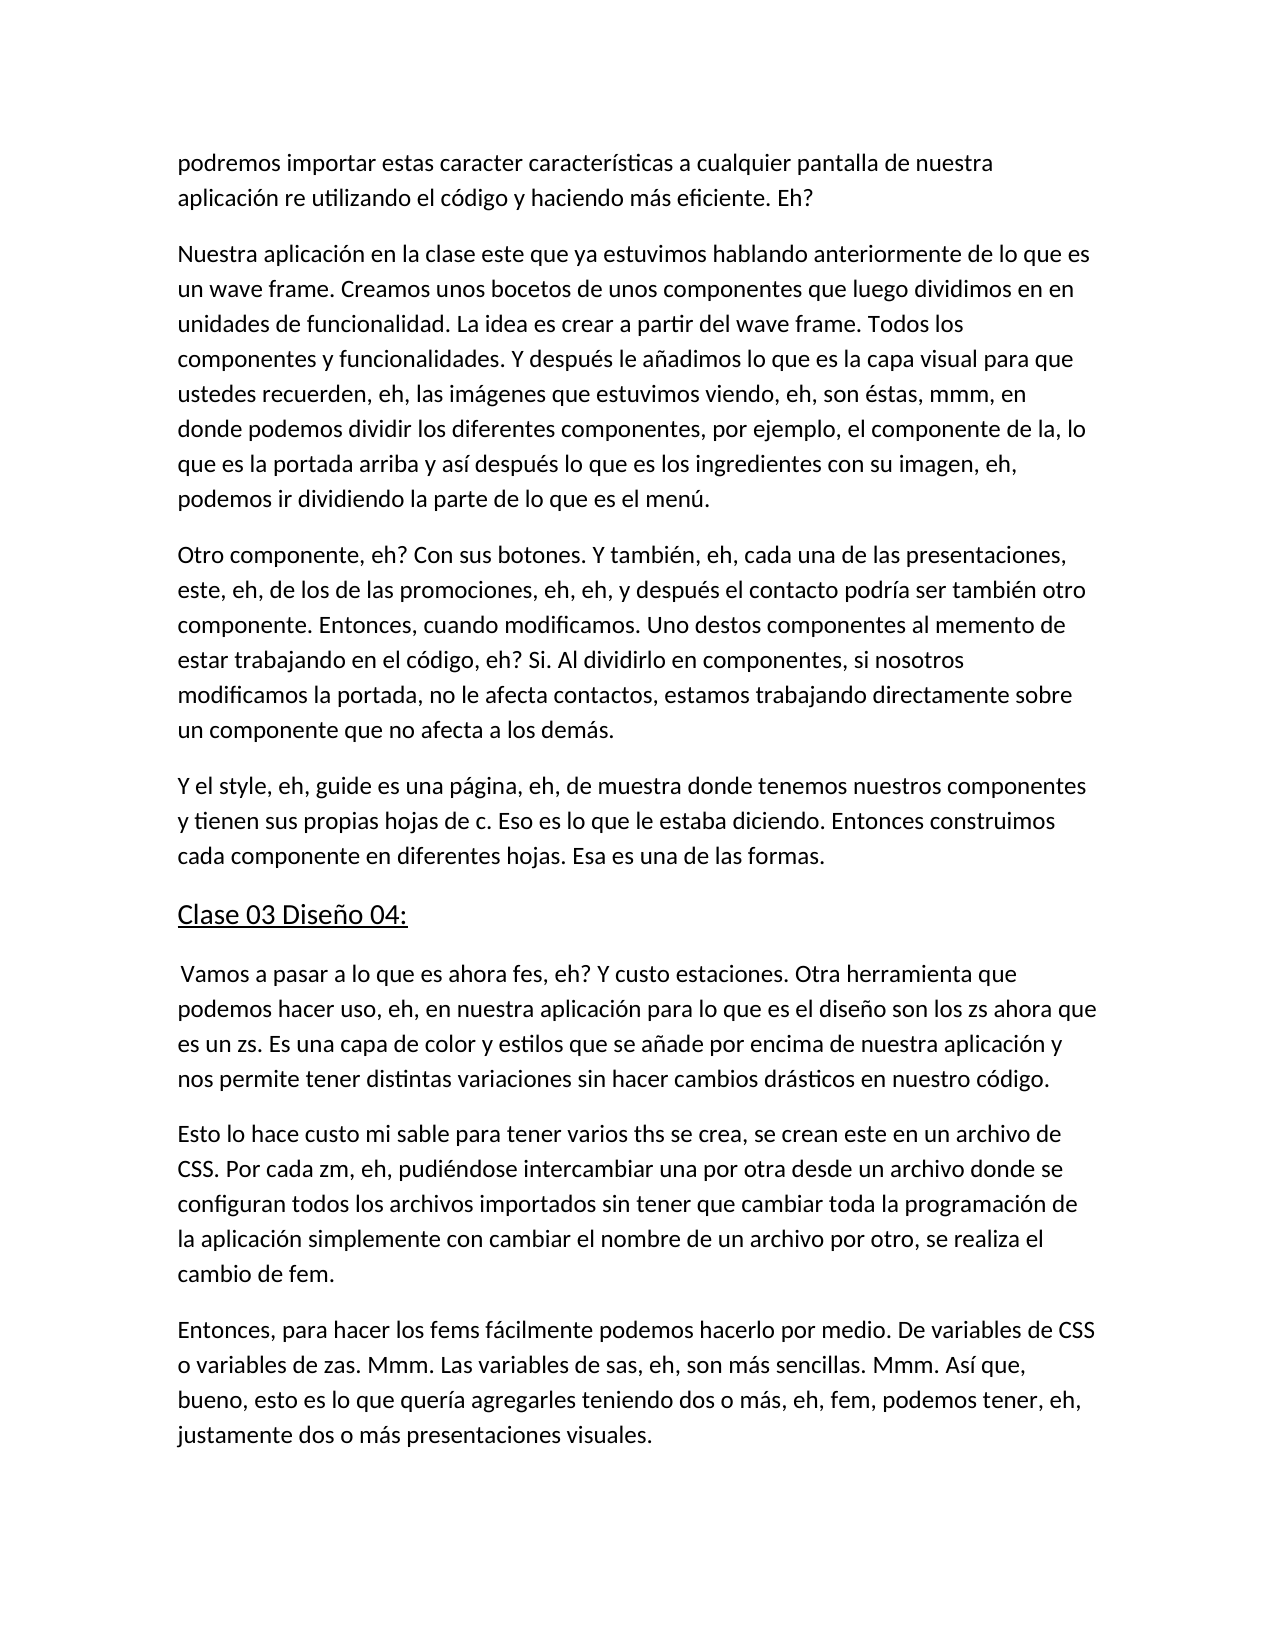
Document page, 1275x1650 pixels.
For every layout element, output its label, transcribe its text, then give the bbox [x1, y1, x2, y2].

text Entonces, para hacer los fems fácilmente podemos hacerlo por medio. De variables de CSS o variables de zas. Mmm. Las variables de sas, eh, son más sencillas. Mmm. Así que, bueno, esto es lo que quería agregarles teniendo dos o más, eh, fem, podemos tener, eh, justamente dos o más presentaciones visuales. [177, 1314, 1098, 1450]
text Nuestra aplicación en la clase este que ya estuvimos hablando anteriormente de lo que es un wave frame. Creamos unos bocetos de unos componentes que luego dividimos en en unidades de funcionalidad. La idea es crear a partir del wave frame. Todos los componentes y funcionalidades. Y después le añadimos lo que es la capa visual para que ustedes recuerden, eh, las imágenes que estuvimos viendo, eh, son éstas, mmm, en donde podemos dividir los diferentes componentes, por ejemplo, el componente de la, lo que es la portada arriba y así después lo que es los ingredientes con su imagen, eh, podemos ir dividiendo la parte de lo que es el menú. [177, 238, 1098, 514]
text Y el style, eh, guide es una página, eh, de muestra donde tenemos nuestros componentes y tienen sus propias hojas de c. Eso es lo que le estaba diciendo. Entonces construimos cada componente en diferentes hojas. Esa es una de las formas. [177, 770, 1098, 871]
text Otro componente, eh? Con sus botones. Y también, eh, cada una de las presentaciones, este, eh, de los de las promociones, eh, eh, y después el contacto podría ser también otro componente. Entonces, cuando modificamos. Uno destos componentes al memento de estar trabajando en el código, eh? Si. Al dividirlo en componentes, si nosotros modificamos la portada, no le afecta contactos, estamos trabajando directamente sobre un componente que no afecta a los demás. [177, 539, 1098, 745]
text Esto lo hace custo mi sable para tener varios ths se crea, se crean este en un archivo de CSS. Por cada zm, eh, pudiéndose intercambiar una por otra desde un archivo donde se configuran todos los archivos importados sin tener que cambiar toda la programación de la aplicación simplemente con cambiar el nombre de un archivo por otro, se realiza el cambio de fem. [177, 1118, 1098, 1289]
text Clase 03 Diseño 04: [177, 896, 1098, 932]
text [177, 148, 1098, 213]
text Vamos a pasar a lo que es ahora fes, eh? Y custo estaciones. Otra herramienta que podemos hacer uso, eh, en nuestra aplicación para lo que es el diseño son los zs ahora que es un zs. Es una capa de color y estilos que se añade por encima de nuestra aplicación y nos permite tener distintas variaciones sin hacer cambios drásticos en nuestro código. [177, 958, 1098, 1093]
